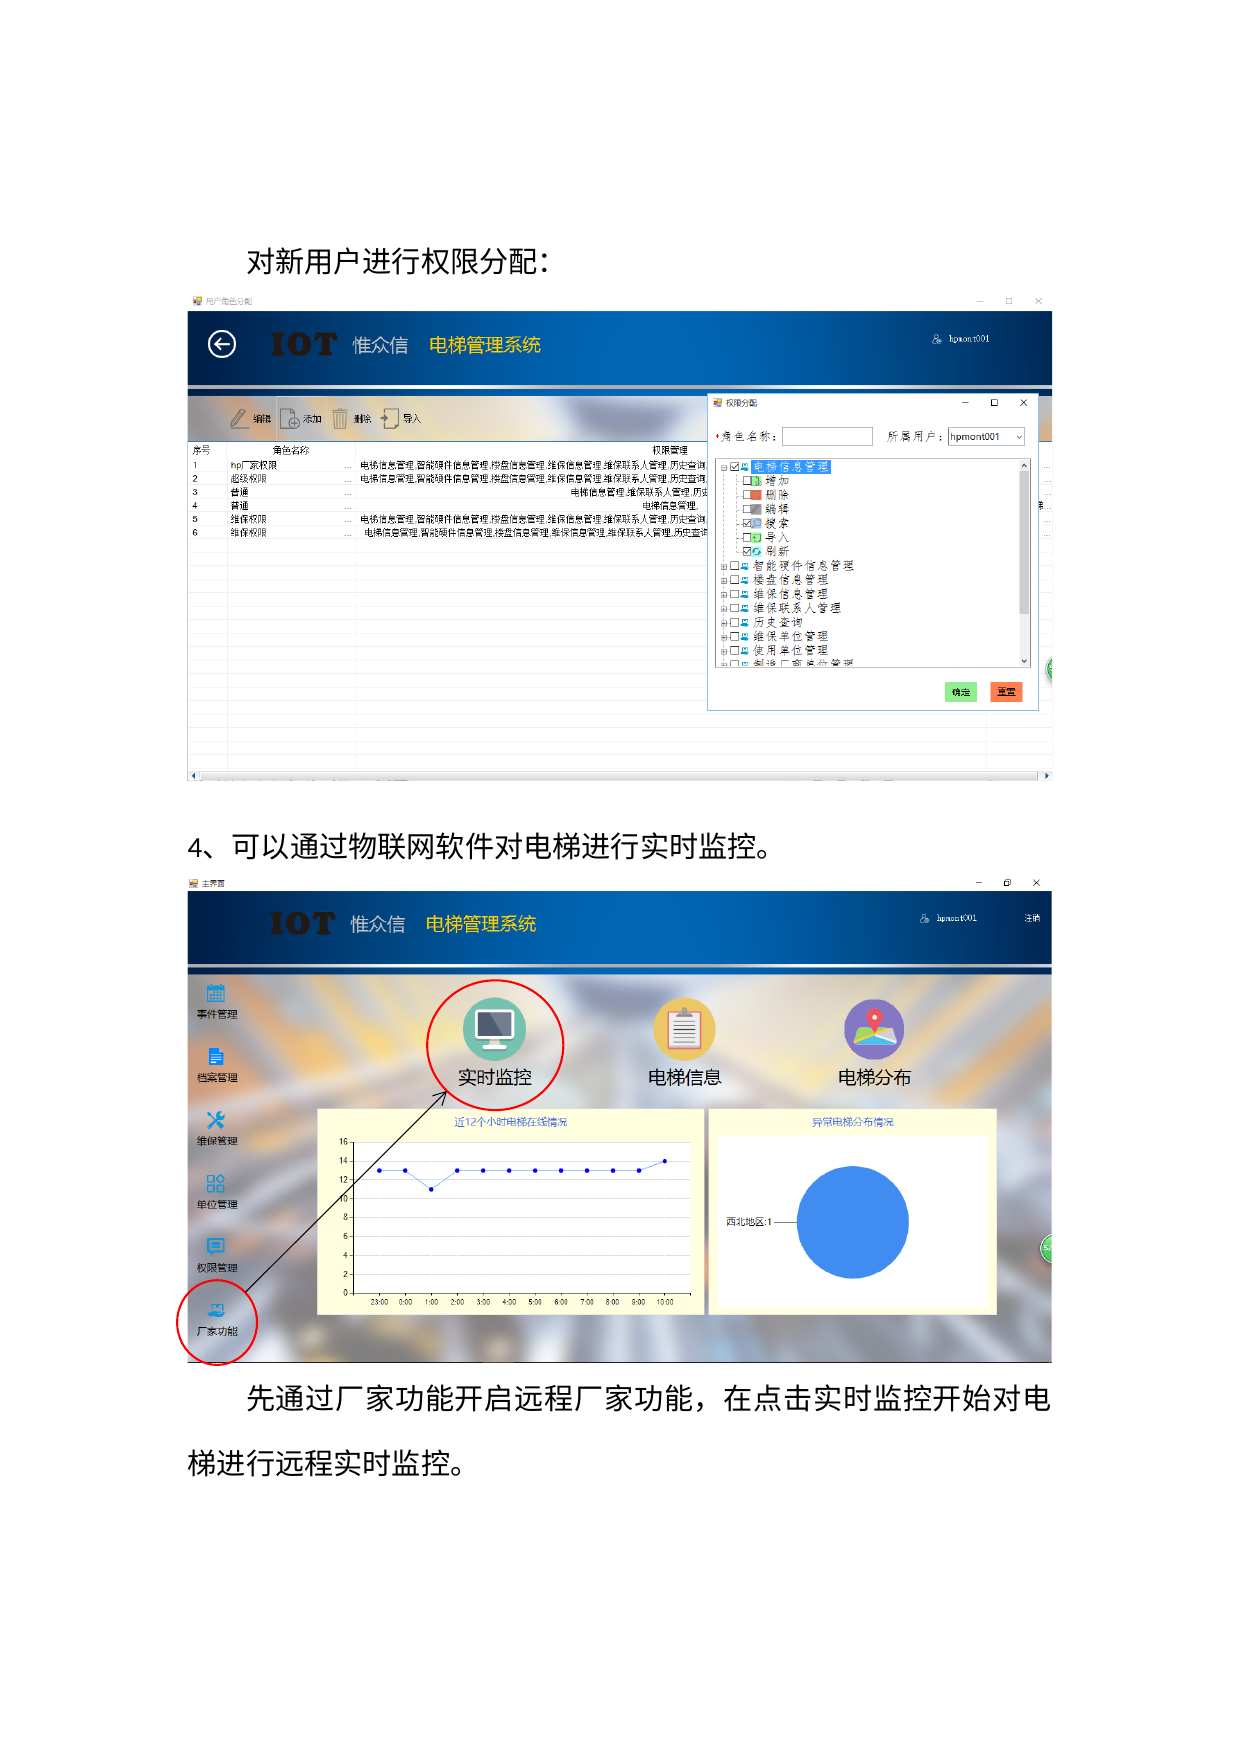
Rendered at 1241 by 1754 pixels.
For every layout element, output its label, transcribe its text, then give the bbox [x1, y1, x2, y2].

picture [187, 292, 1053, 781]
list 可以通过物联网软件对电梯进行实时监控。 [187, 812, 1053, 877]
list 对新用户进行权限分配： [187, 227, 1053, 292]
list 先通过厂家功能开启远程厂家功能，在点击实时监控开始对电梯进行远程实时监控。 [187, 1364, 1053, 1494]
picture [429, 982, 562, 1109]
picture [187, 1354, 200, 1363]
picture [187, 1282, 256, 1363]
picture [187, 877, 1052, 1363]
